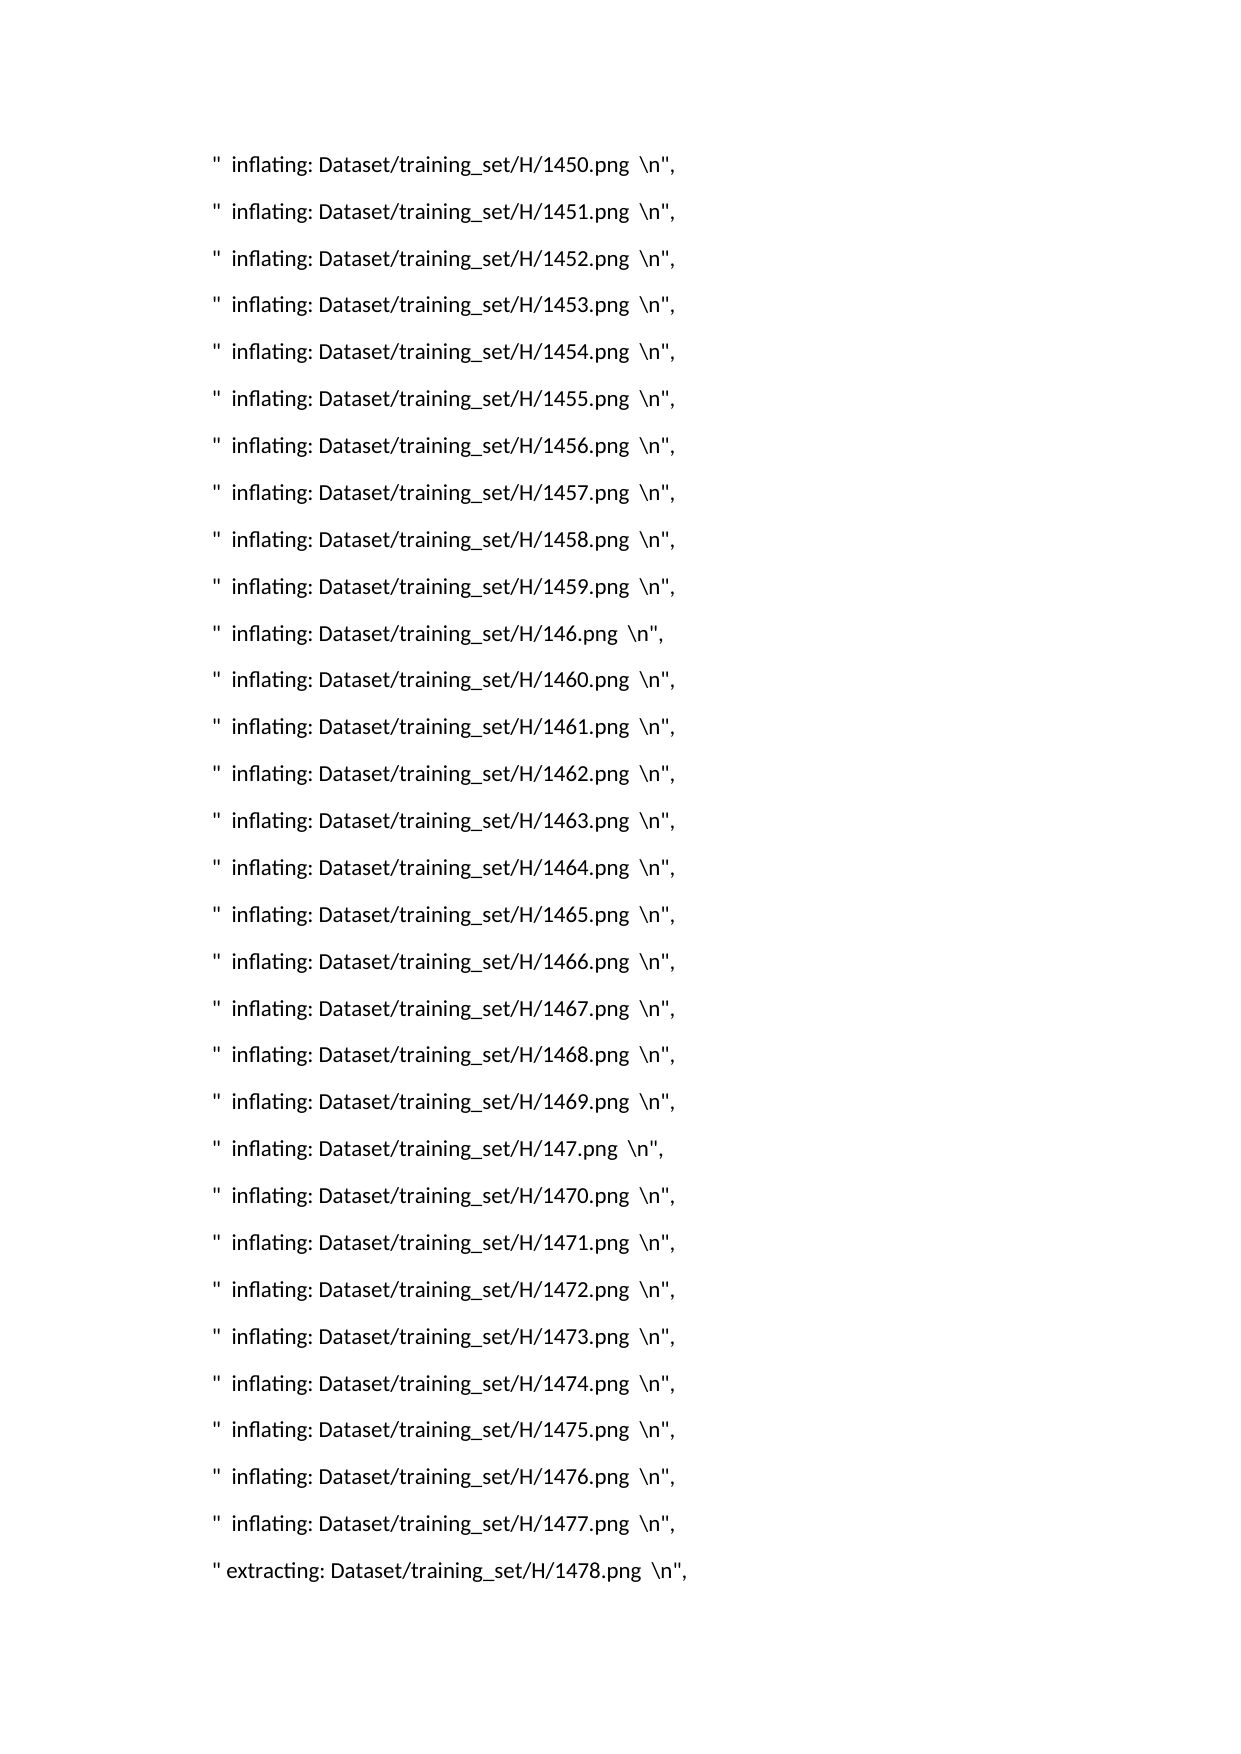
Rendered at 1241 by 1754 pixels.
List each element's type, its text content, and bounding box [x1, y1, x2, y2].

text " inflating: Dataset/training_set/H/1460.png \n", [150, 666, 1090, 694]
text " inflating: Dataset/training_set/H/147.png \n", [150, 1134, 1090, 1162]
text " inflating: Dataset/training_set/H/1475.png \n", [150, 1416, 1090, 1444]
text " inflating: Dataset/training_set/H/1464.png \n", [150, 853, 1090, 881]
text " inflating: Dataset/training_set/H/1458.png \n", [150, 525, 1090, 553]
text " inflating: Dataset/training_set/H/1455.png \n", [150, 384, 1090, 412]
text " inflating: Dataset/training_set/H/1457.png \n", [150, 478, 1090, 506]
text " inflating: Dataset/training_set/H/1451.png \n", [150, 197, 1090, 225]
text " inflating: Dataset/training_set/H/1467.png \n", [150, 994, 1090, 1022]
text " inflating: Dataset/training_set/H/1471.png \n", [150, 1228, 1090, 1256]
text " inflating: Dataset/training_set/H/146.png \n", [150, 619, 1090, 647]
text " inflating: Dataset/training_set/H/1450.png \n", [150, 150, 1090, 178]
text " inflating: Dataset/training_set/H/1469.png \n", [150, 1087, 1090, 1116]
text " inflating: Dataset/training_set/H/1473.png \n", [150, 1322, 1090, 1350]
text " inflating: Dataset/training_set/H/1474.png \n", [150, 1369, 1090, 1397]
text " inflating: Dataset/training_set/H/1456.png \n", [150, 431, 1090, 459]
text " inflating: Dataset/training_set/H/1453.png \n", [150, 291, 1090, 319]
text " inflating: Dataset/training_set/H/1468.png \n", [150, 1041, 1090, 1069]
text " inflating: Dataset/training_set/H/1470.png \n", [150, 1181, 1090, 1209]
text " inflating: Dataset/training_set/H/1476.png \n", [150, 1462, 1090, 1491]
text " inflating: Dataset/training_set/H/1459.png \n", [150, 572, 1090, 600]
text " inflating: Dataset/training_set/H/1472.png \n", [150, 1275, 1090, 1303]
text " inflating: Dataset/training_set/H/1454.png \n", [150, 337, 1090, 366]
text " inflating: Dataset/training_set/H/1466.png \n", [150, 947, 1090, 975]
text " inflating: Dataset/training_set/H/1452.png \n", [150, 244, 1090, 272]
text " inflating: Dataset/training_set/H/1463.png \n", [150, 806, 1090, 834]
text " inflating: Dataset/training_set/H/1465.png \n", [150, 900, 1090, 928]
text " inflating: Dataset/training_set/H/1461.png \n", [150, 712, 1090, 741]
text " extracting: Dataset/training_set/H/1478.png \n", [150, 1556, 1090, 1584]
text " inflating: Dataset/training_set/H/1477.png \n", [150, 1509, 1090, 1537]
text " inflating: Dataset/training_set/H/1462.png \n", [150, 759, 1090, 787]
